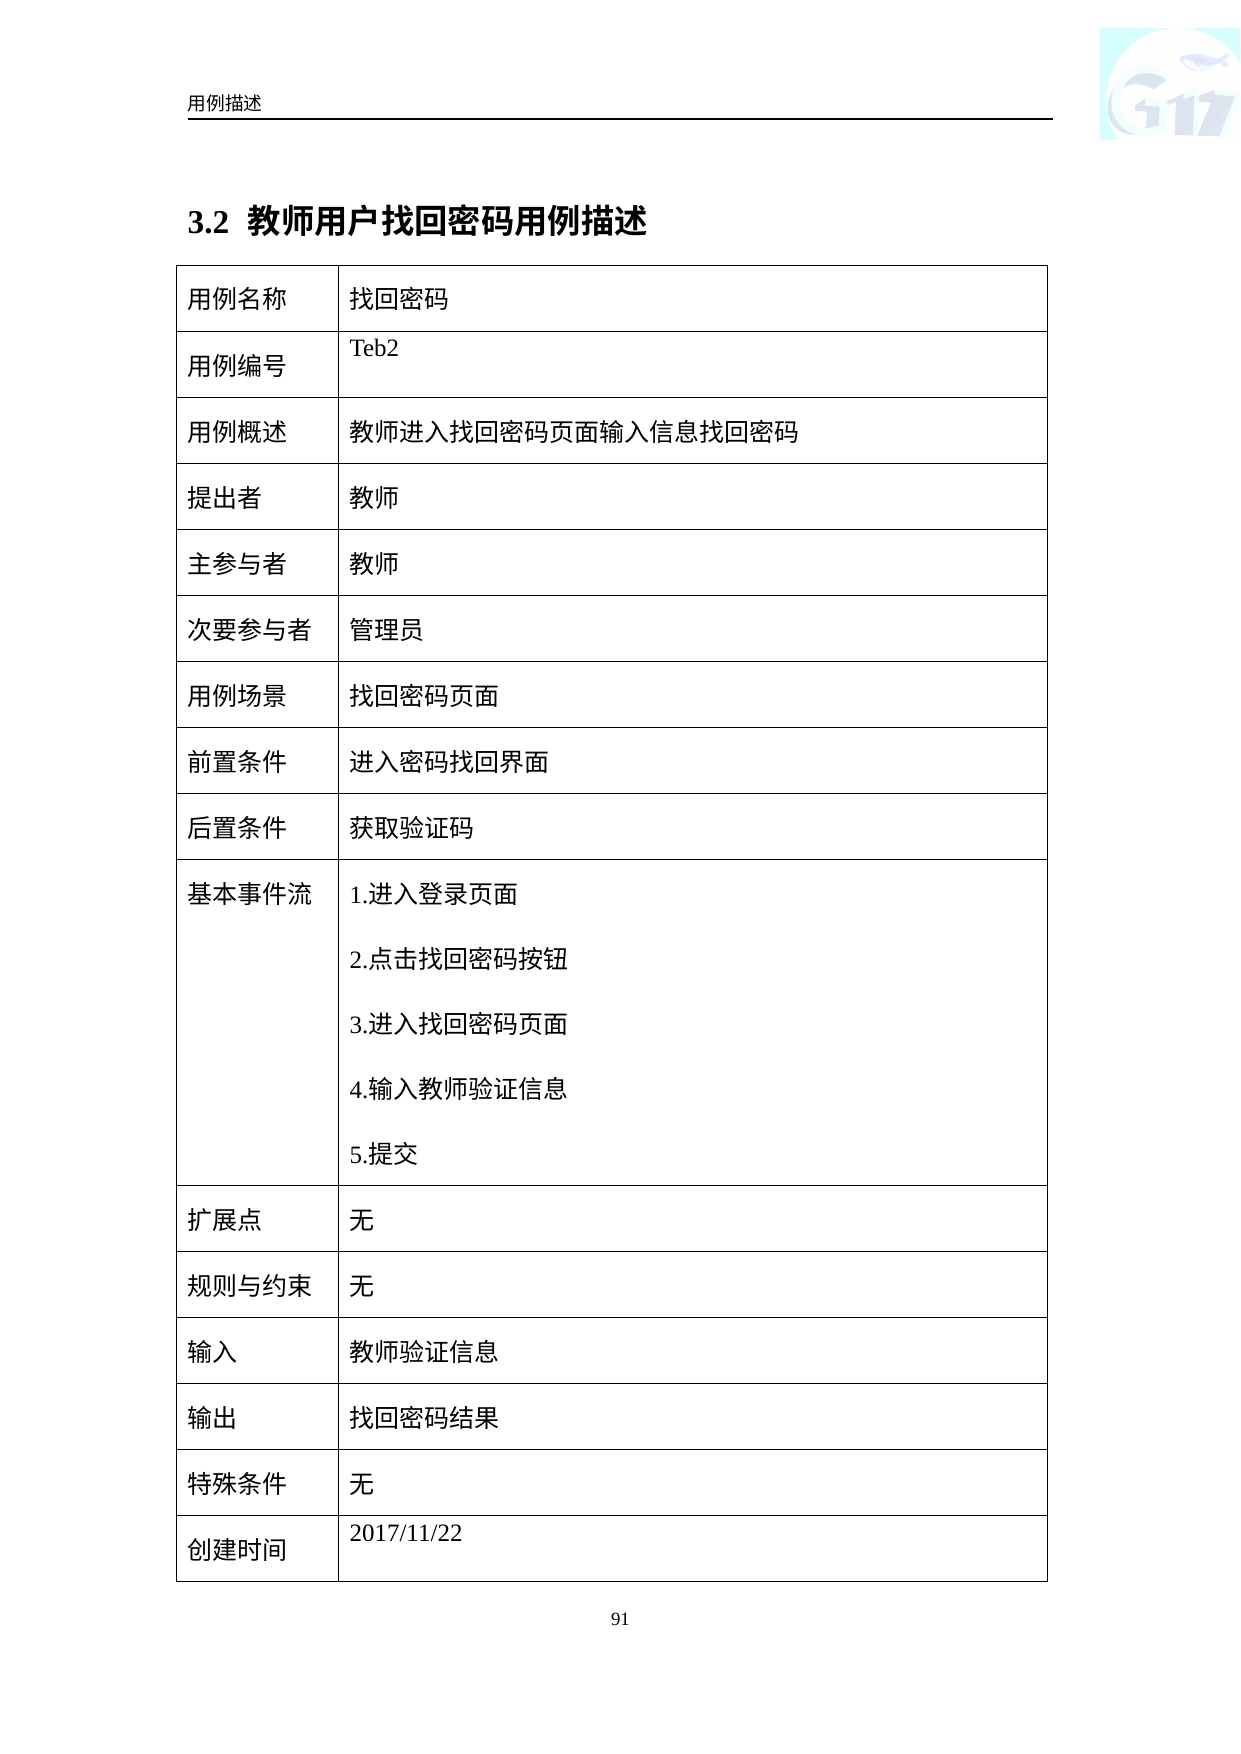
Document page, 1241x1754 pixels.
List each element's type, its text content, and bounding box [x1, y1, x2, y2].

table_cell 提出者 [177, 464, 338, 529]
table_cell 基本事件流 [177, 860, 338, 1185]
table_cell 输出 [177, 1384, 338, 1449]
table_cell 找回密码页面 [339, 662, 1047, 727]
table_cell 后置条件 [177, 794, 338, 859]
table_cell 2017/11/22 [339, 1516, 1047, 1581]
table_cell 教师进入找回密码页面输入信息找回密码 [339, 398, 1047, 463]
table_cell 次要参与者 [177, 596, 338, 661]
table_cell 教师 [339, 530, 1047, 595]
table_cell 扩展点 [177, 1186, 338, 1251]
table_cell 找回密码结果 [339, 1384, 1047, 1449]
table_cell 规则与约束 [177, 1252, 338, 1317]
table_cell 输入 [177, 1318, 338, 1383]
table_cell 无 [339, 1450, 1047, 1515]
table_header 找回密码 [339, 266, 1047, 331]
table_cell 创建时间 [177, 1516, 338, 1581]
table_cell 1.进入登录页面 2.点击找回密码按钮 3.进入找回密码页面 4.输入教师验证信息 5.提交 [339, 860, 1047, 1185]
table_cell 用例场景 [177, 662, 338, 727]
table_cell Teb2 [339, 332, 1047, 397]
table_cell 获取验证码 [339, 794, 1047, 859]
table_cell 前置条件 [177, 728, 338, 793]
table_header 用例名称 [177, 266, 338, 331]
table_cell 无 [339, 1186, 1047, 1251]
table_cell 用例概述 [177, 398, 338, 463]
table_cell 无 [339, 1252, 1047, 1317]
table_cell 教师 [339, 464, 1047, 529]
table_cell 特殊条件 [177, 1450, 338, 1515]
table_cell 用例编号 [177, 332, 338, 397]
table_cell 主参与者 [177, 530, 338, 595]
table_cell 管理员 [339, 596, 1047, 661]
table_cell 进入密码找回界面 [339, 728, 1047, 793]
subtitle 教师用户找回密码用例描述 [187, 187, 1053, 252]
table_cell 教师验证信息 [339, 1318, 1047, 1383]
